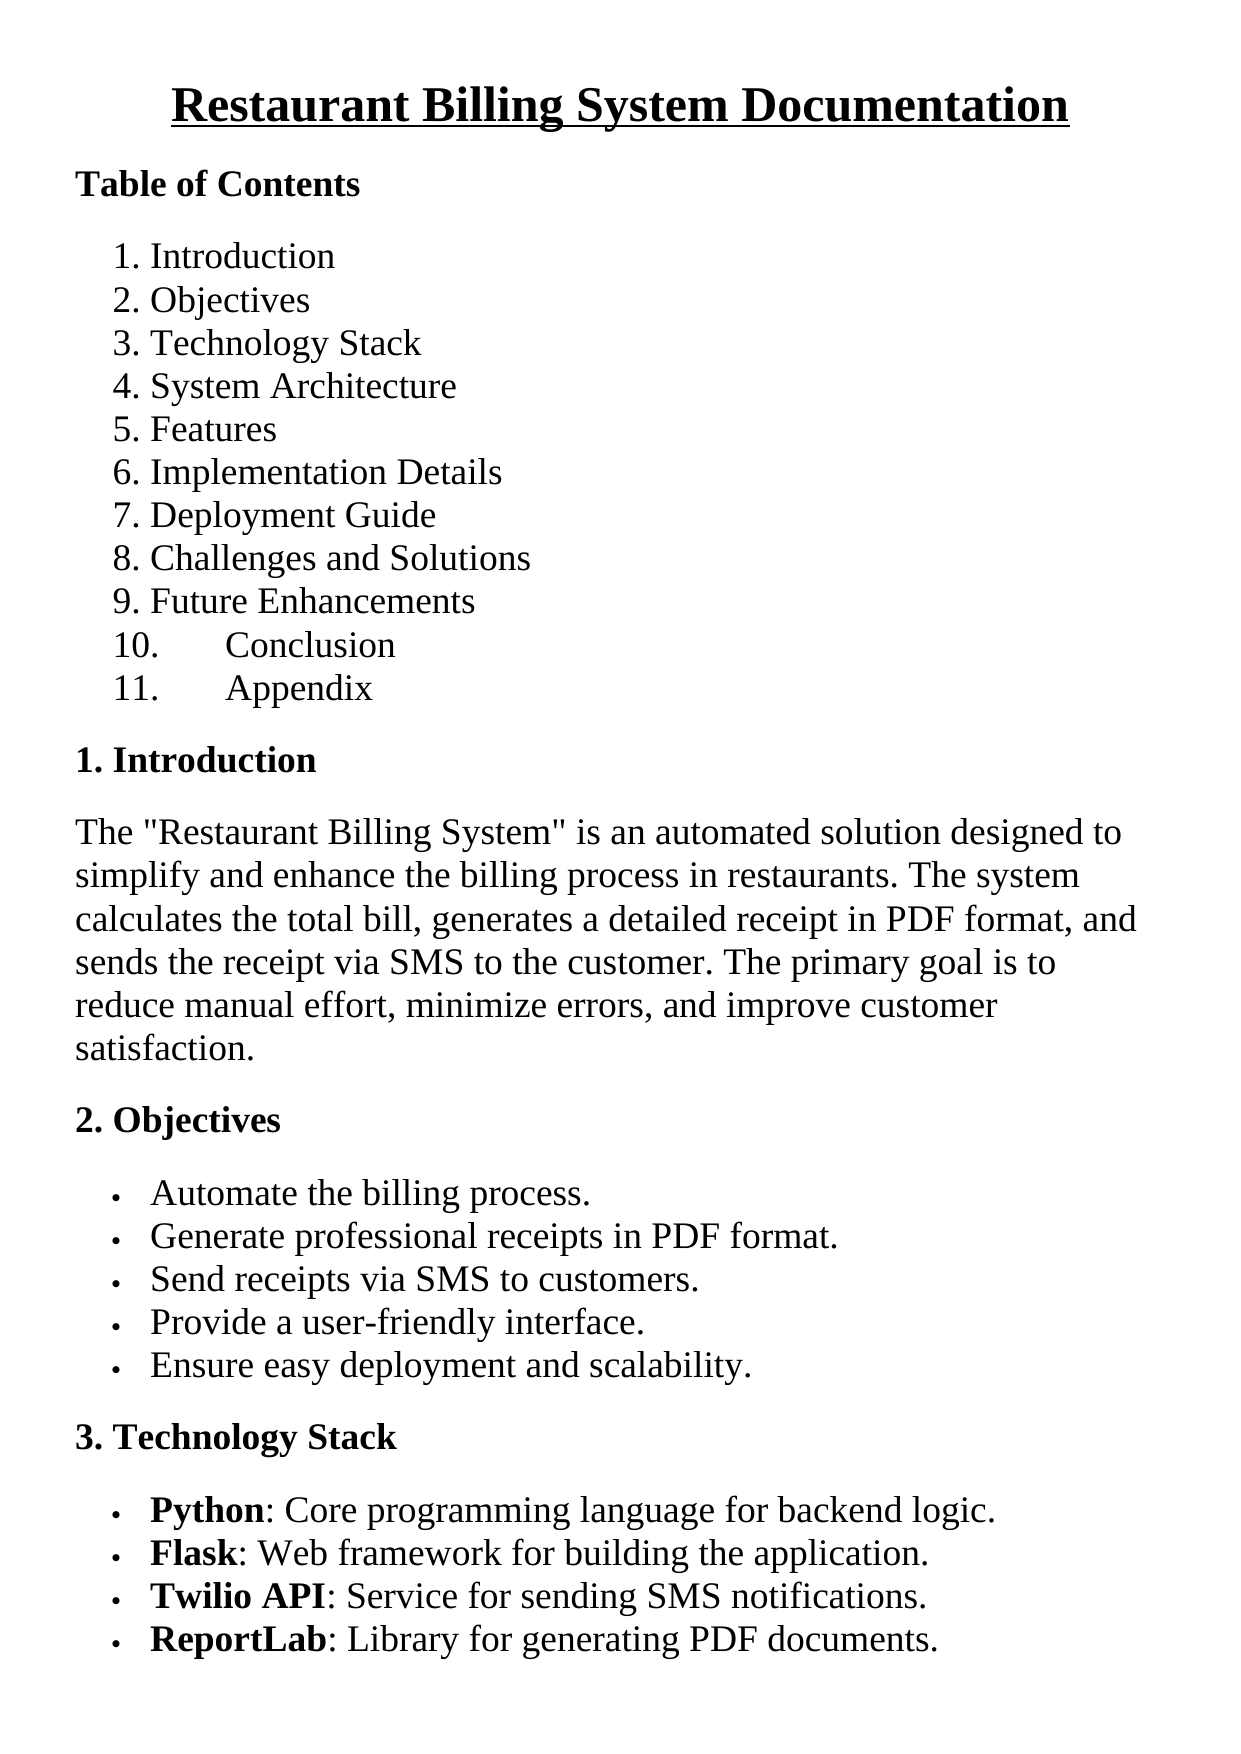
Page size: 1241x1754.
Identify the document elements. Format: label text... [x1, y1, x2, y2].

list Flask: Web framework for building the application. [112, 1530, 1165, 1573]
list Deployment Guide [112, 493, 1165, 536]
list Challenges and Solutions [112, 536, 1165, 579]
list Generate professional receipts in PDF format. [112, 1213, 1165, 1256]
text The "Restaurant Billing System" is an automated solution designed to simplify and enhance the billing process in restaurants. The system calculates the total bill, generates a detailed receipt in PDF format, and sends the receipt via SMS to the customer. The primary goal is to reduce manual effort, minimize errors, and improve customer satisfaction. [75, 810, 1165, 1068]
list Objectives [112, 277, 1165, 320]
text 3. Technology Stack [75, 1415, 1165, 1458]
list Technology Stack [112, 320, 1165, 363]
list Send receipts via SMS to customers. [112, 1256, 1165, 1299]
list Introduction [112, 234, 1165, 277]
list Provide a user-friendly interface. [112, 1299, 1165, 1342]
list System Architecture [112, 363, 1165, 406]
list Ensure easy deployment and scalability. [112, 1342, 1165, 1386]
list Implementation Details [112, 449, 1165, 493]
list Features [112, 406, 1165, 449]
list Twilio API: Service for sending SMS notifications. [112, 1573, 1165, 1616]
list Future Enhancements [112, 579, 1165, 622]
list Appendix [112, 665, 1165, 708]
list Automate the billing process. [112, 1170, 1165, 1213]
list ReportLab: Library for generating PDF documents. [112, 1616, 1165, 1659]
text Table of Contents [75, 162, 1165, 205]
list Conclusion [112, 622, 1165, 665]
text Restaurant Billing System Documentation [75, 75, 1165, 132]
text 2. Objectives [75, 1098, 1165, 1141]
list Python: Core programming language for backend logic. [112, 1487, 1165, 1530]
text 1. Introduction [75, 737, 1165, 781]
